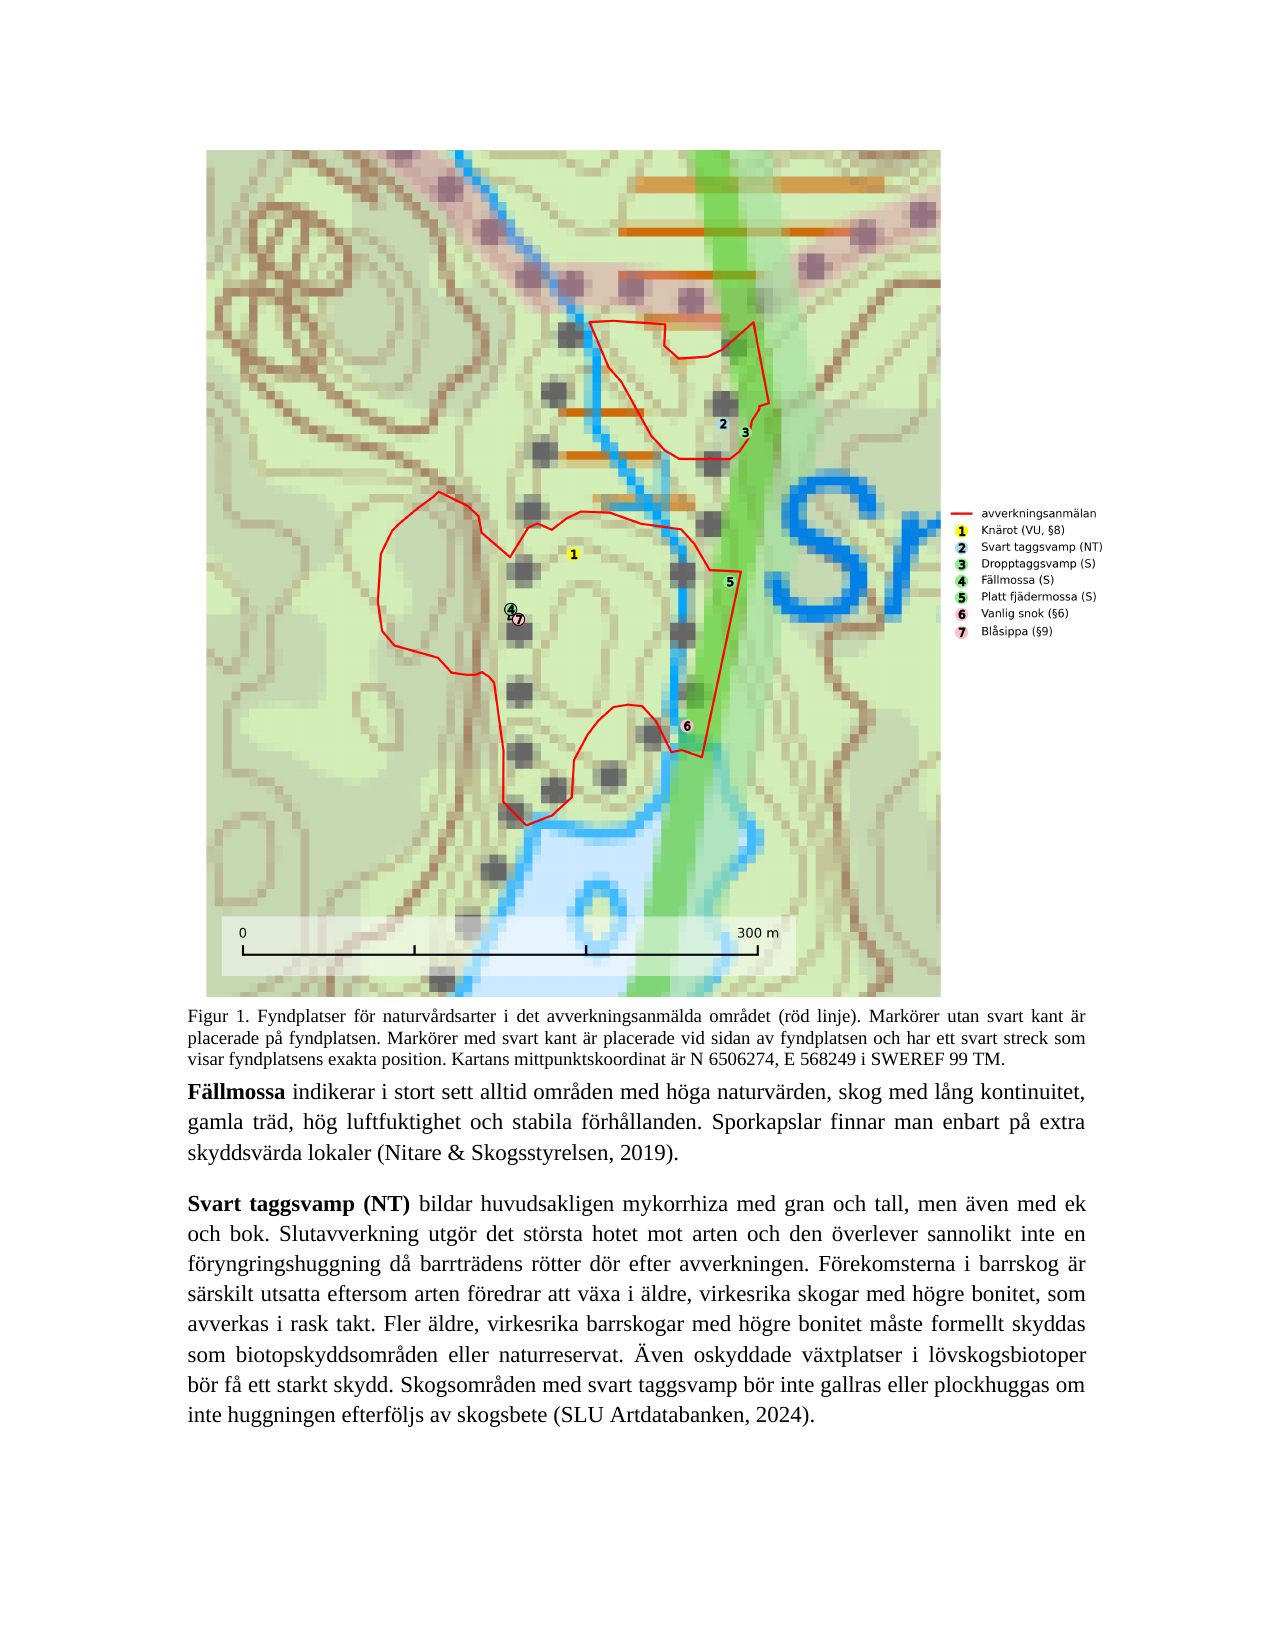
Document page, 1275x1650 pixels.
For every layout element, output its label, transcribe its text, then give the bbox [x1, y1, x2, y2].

text Svart taggsvamp (NT) bildar huvudsakligen mykorrhiza med gran och tall, men även med ek och bok. Slutavverkning utgör det största hotet mot arten och den överlever sannolikt inte en föryngringshuggning då barrträdens rötter dör efter avverkningen. Förekomsterna i barrskog är särskilt utsatta eftersom arten föredrar att växa i äldre, virkesrika skogar med högre bonitet, som avverkas i rask takt. Fler äldre, virkesrika barrskogar med högre bonitet måste formellt skyddas som biotopskyddsområden eller naturreservat. Även oskyddade växtplatser i lövskogsbiotoper bör få ett starkt skydd. Skogsområden med svart taggsvamp bör inte gallras eller plockhuggas om inte huggningen efterföljs av skogsbete (SLU Artdatabanken, 2024). [187, 1190, 1087, 1427]
text Fällmossa indikerar i stort sett alltid områden med höga naturvärden, skog med lång kontinuitet, gamla träd, hög luftfuktighet och stabila förhållanden. Sporkapslar finnar man enbart på extra skyddsvärda lokaler (Nitare & Skogsstyrelsen, 2019). [187, 1078, 1087, 1165]
picture [206, 150, 1107, 997]
text Figur 1. Fyndplatser för naturvårdsarter i det avverkningsanmälda området (röd linje). Markörer utan svart kant är placerade på fyndplatsen. Markörer med svart kant är placerade vid sidan av fyndplatsen och har ett svart streck som visar fyndplatsens exakta position. Kartans mittpunktskoordinat är N 6506274, E 568249 i SWEREF 99 TM. [187, 1005, 1087, 1070]
